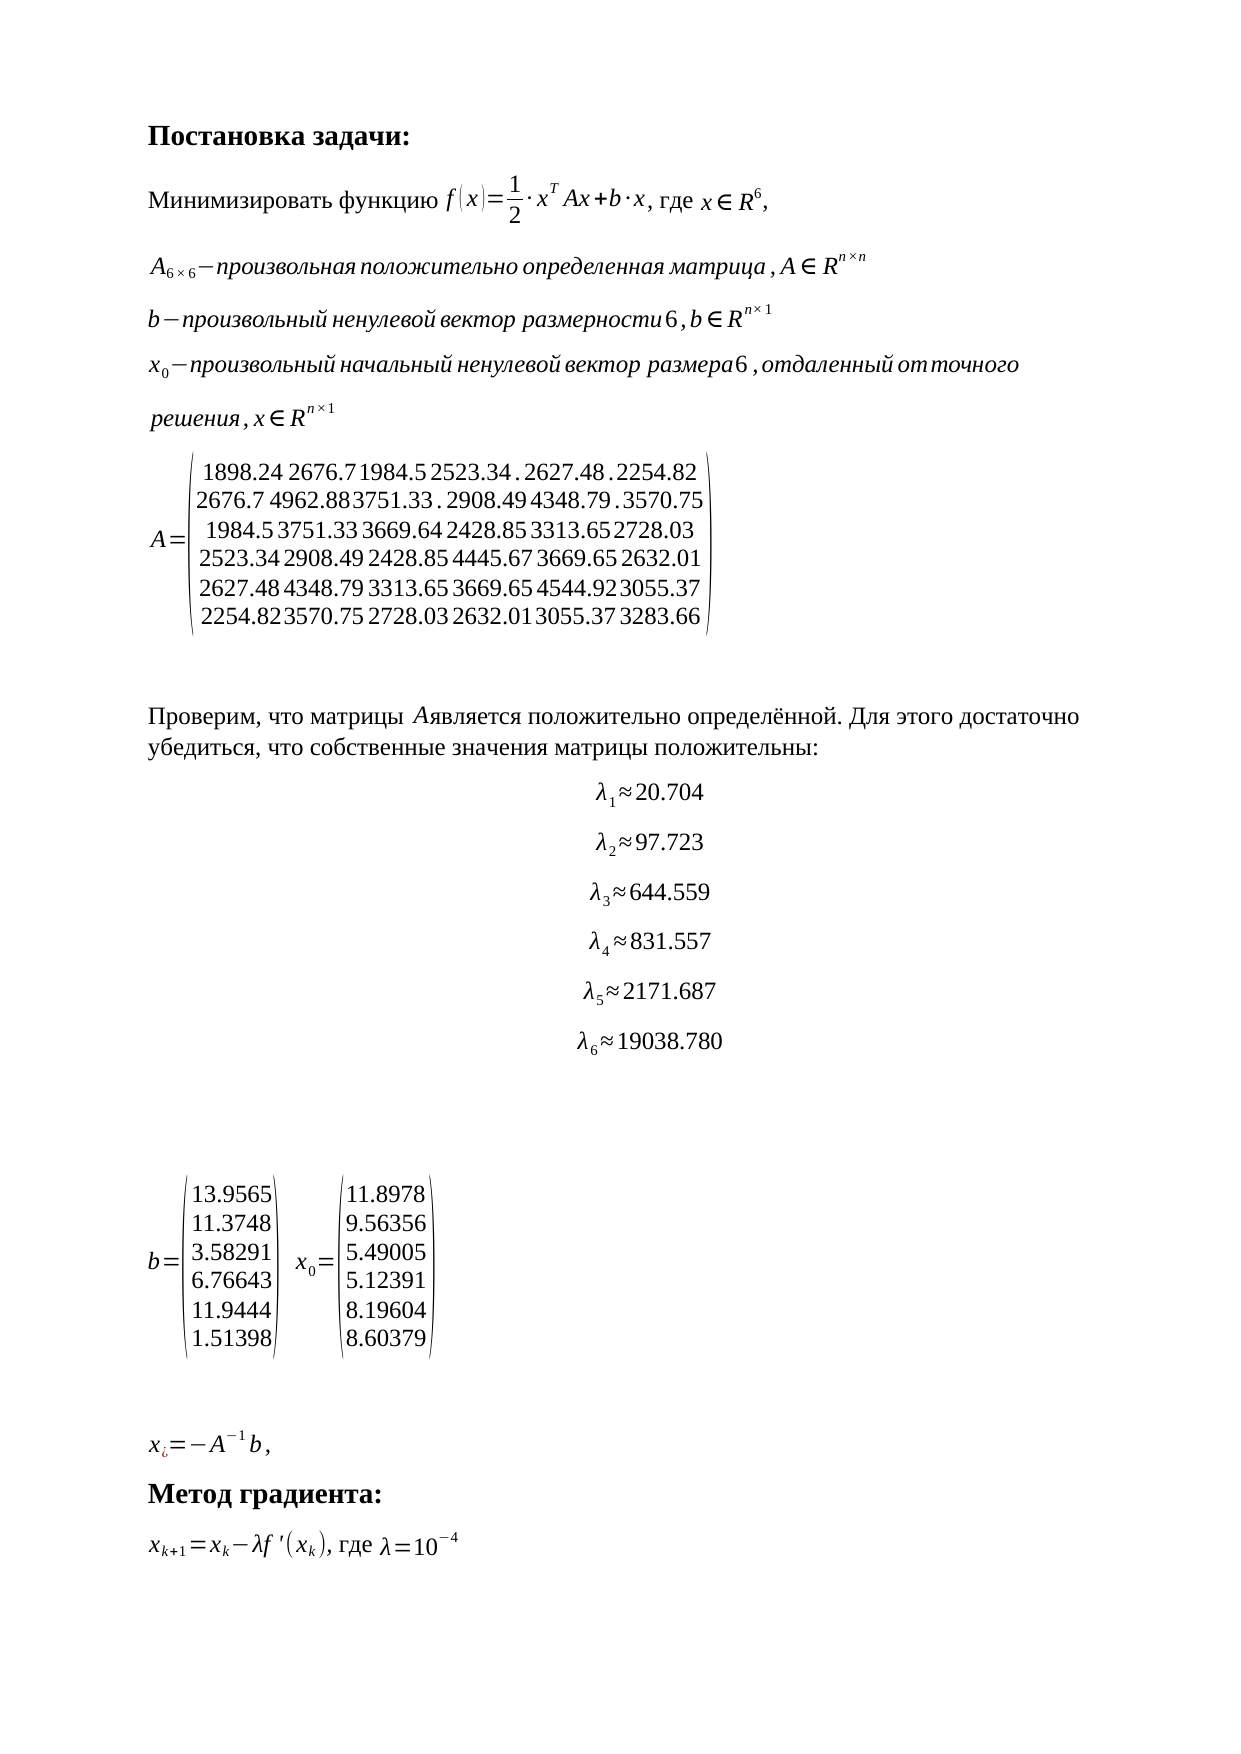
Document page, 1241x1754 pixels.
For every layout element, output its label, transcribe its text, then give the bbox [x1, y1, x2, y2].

text , где [148, 1528, 1152, 1561]
text Проверим, что матрицы является положительно определённой. Для этого достаточно убедиться, что собственные значения матрицы положительны: [148, 701, 1152, 761]
text Метод градиента: [148, 1476, 1152, 1510]
text Минимизировать функцию , где , [148, 170, 1152, 229]
text Постановка задачи: [148, 118, 1152, 152]
